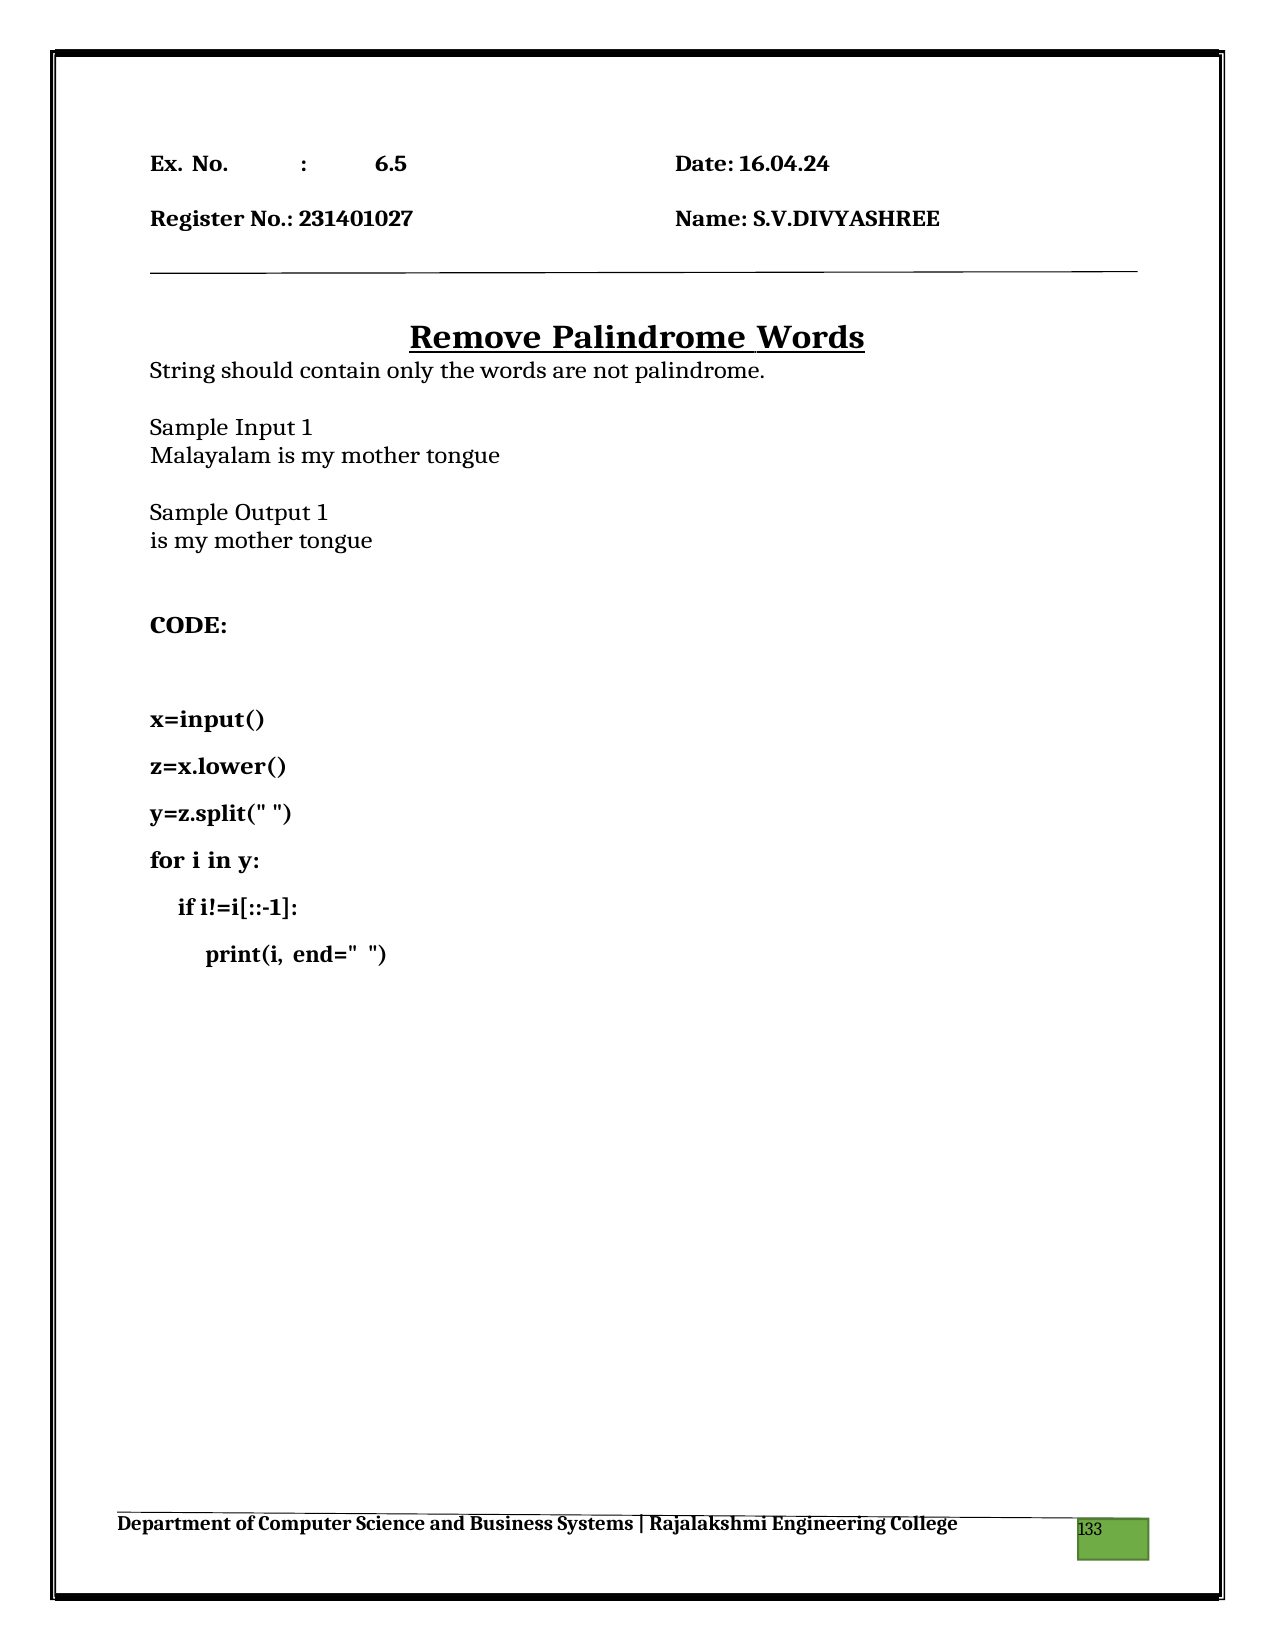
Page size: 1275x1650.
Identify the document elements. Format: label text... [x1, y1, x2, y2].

text Sample Output 1 [150, 499, 1135, 526]
text x=input() z=x.lower() y=z.split(" ") for i in y: [150, 706, 297, 874]
text CODE: [150, 612, 1135, 640]
text if i!=i[::-1]: [178, 893, 1135, 921]
subtitle Remove Palindrome Words [329, 318, 945, 357]
text print(i, end=" ") [205, 941, 1135, 968]
text Malayalam is my mother tongue [150, 442, 1135, 470]
picture [56, 51, 1218, 56]
text Ex. No. : 6.5 Date: 16.04.24 [150, 150, 1135, 177]
picture [56, 1595, 1218, 1600]
text Sample Input 1 [150, 414, 1135, 441]
text String should contain only the words are not palindrome. [150, 357, 1135, 385]
text is my mother tongue [150, 527, 1135, 555]
text Register No.: 231401027 Name: S.V.DIVYASHREE [150, 206, 1135, 232]
